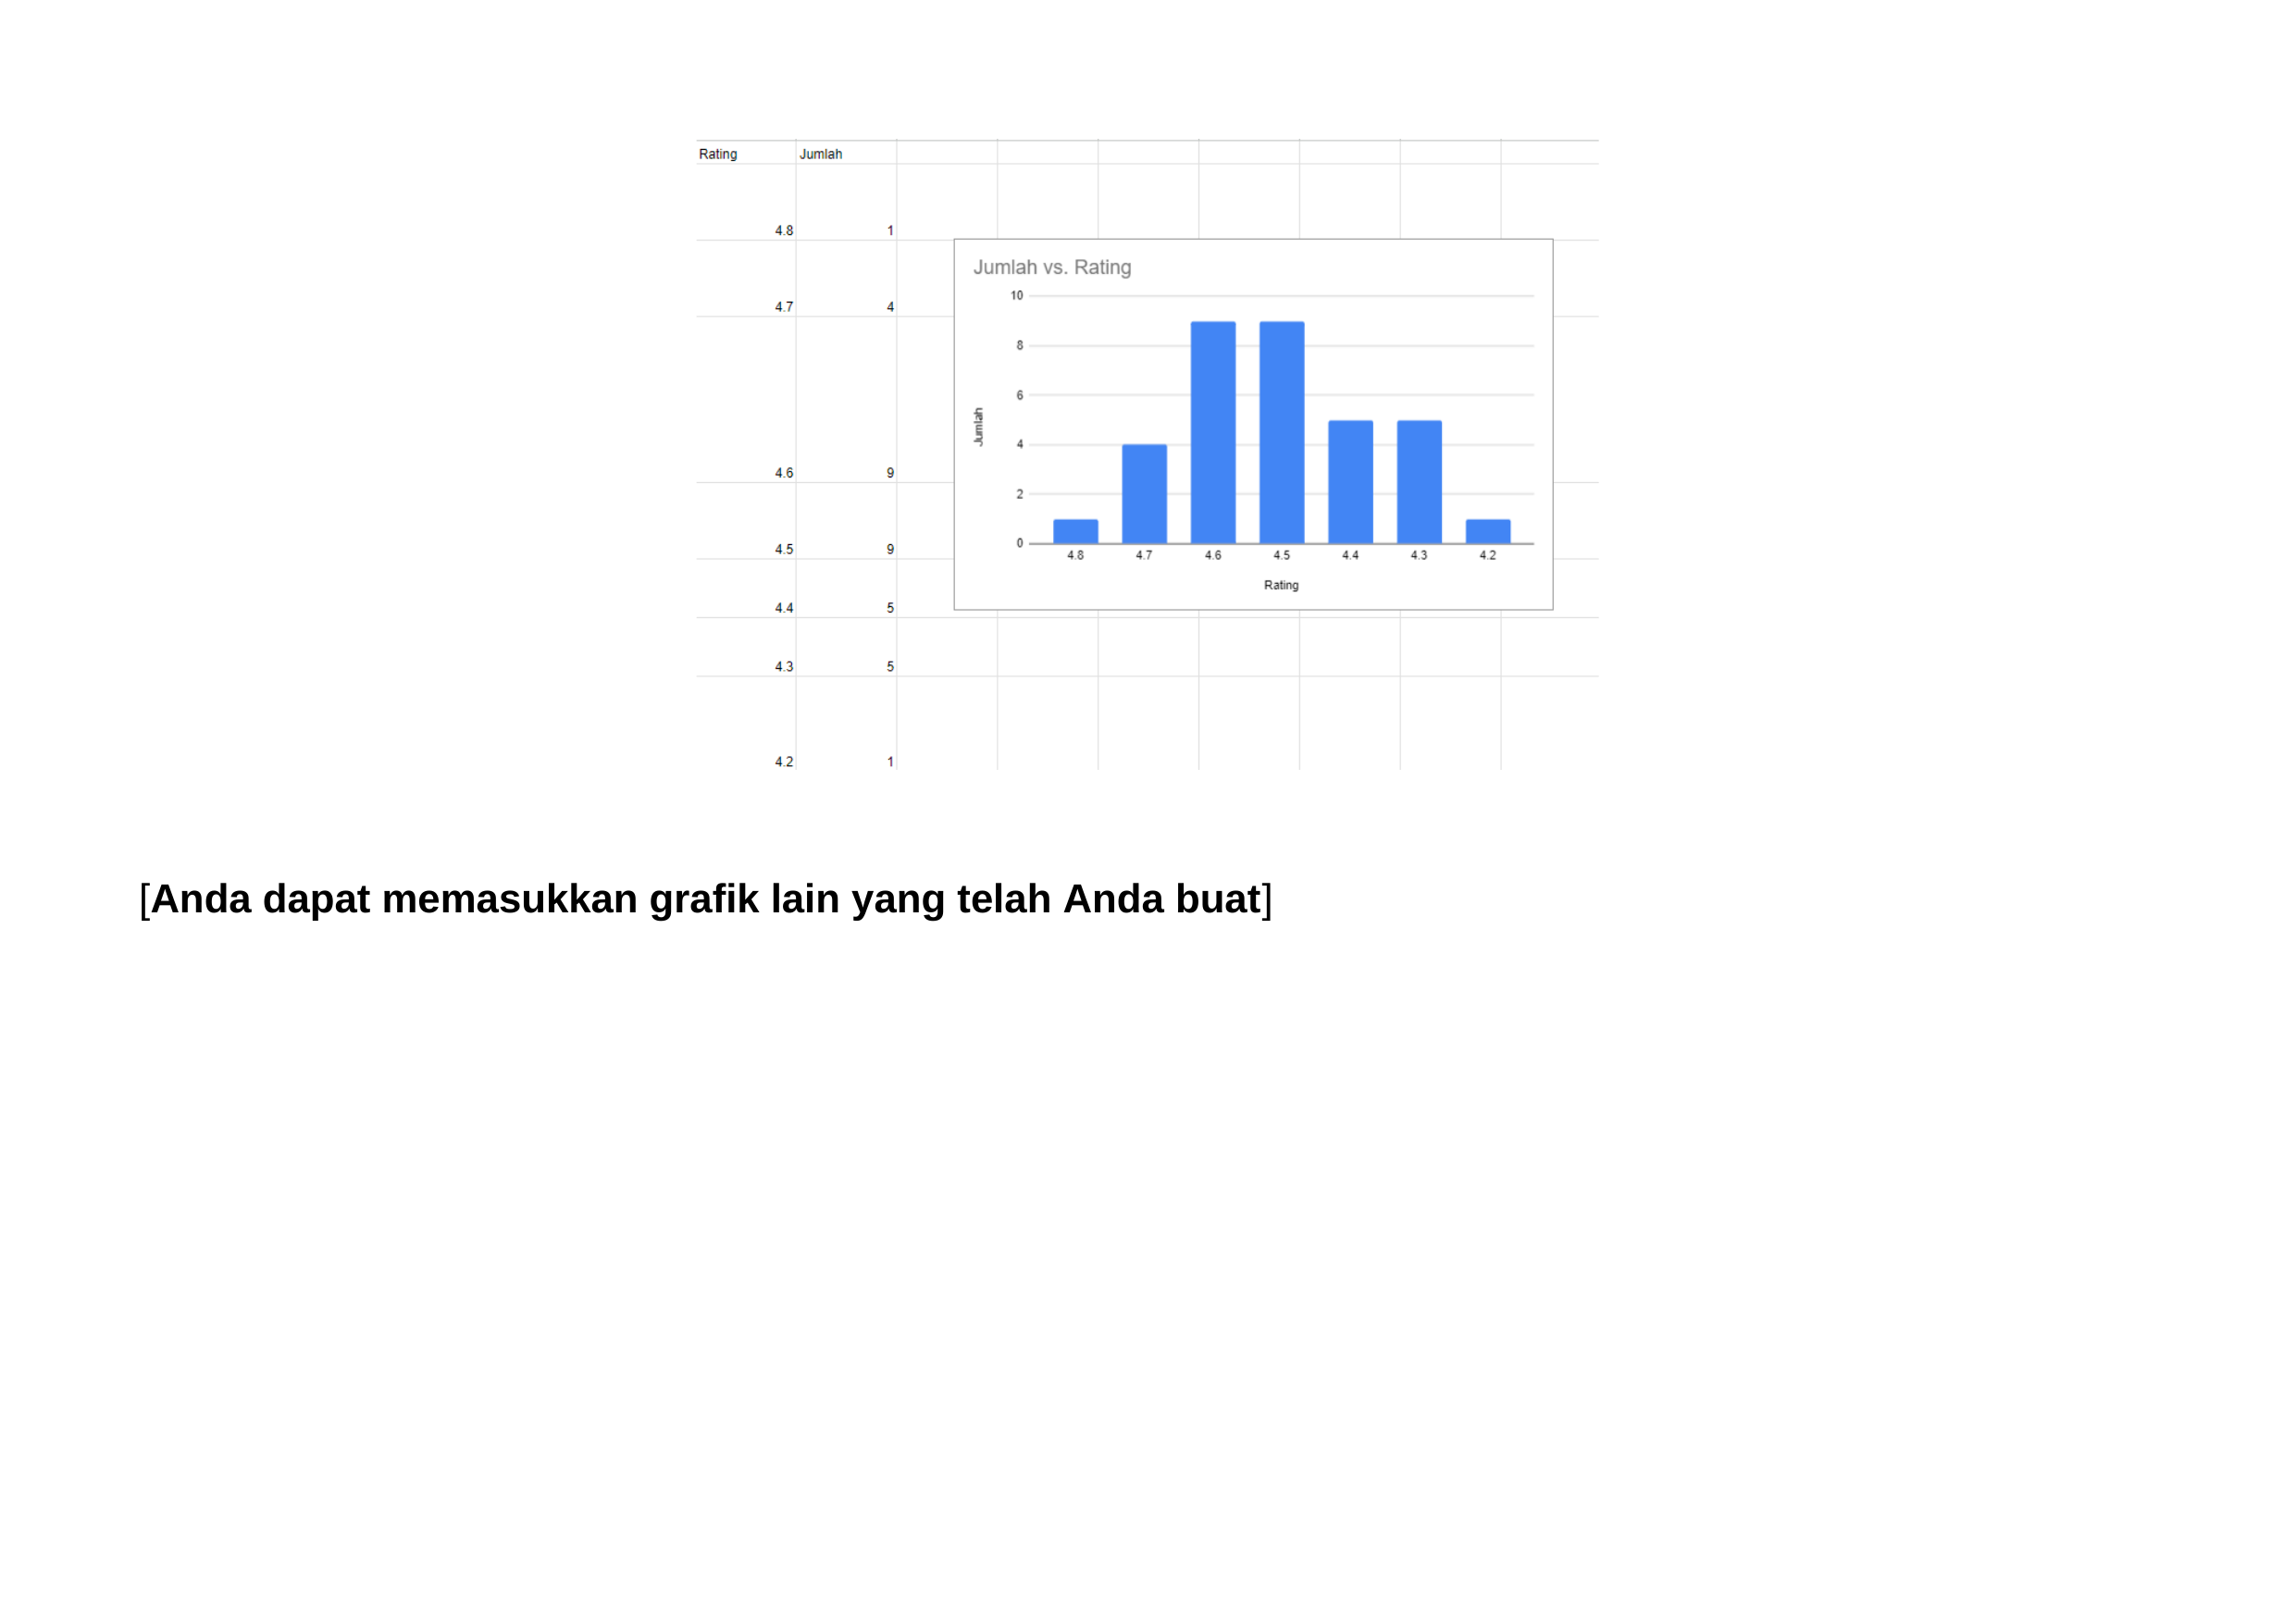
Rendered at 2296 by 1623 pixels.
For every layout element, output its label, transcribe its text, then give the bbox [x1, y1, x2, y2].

picture [696, 139, 1599, 770]
text [Anda dapat memasukkan grafik lain yang telah Anda buat] [139, 875, 2156, 922]
